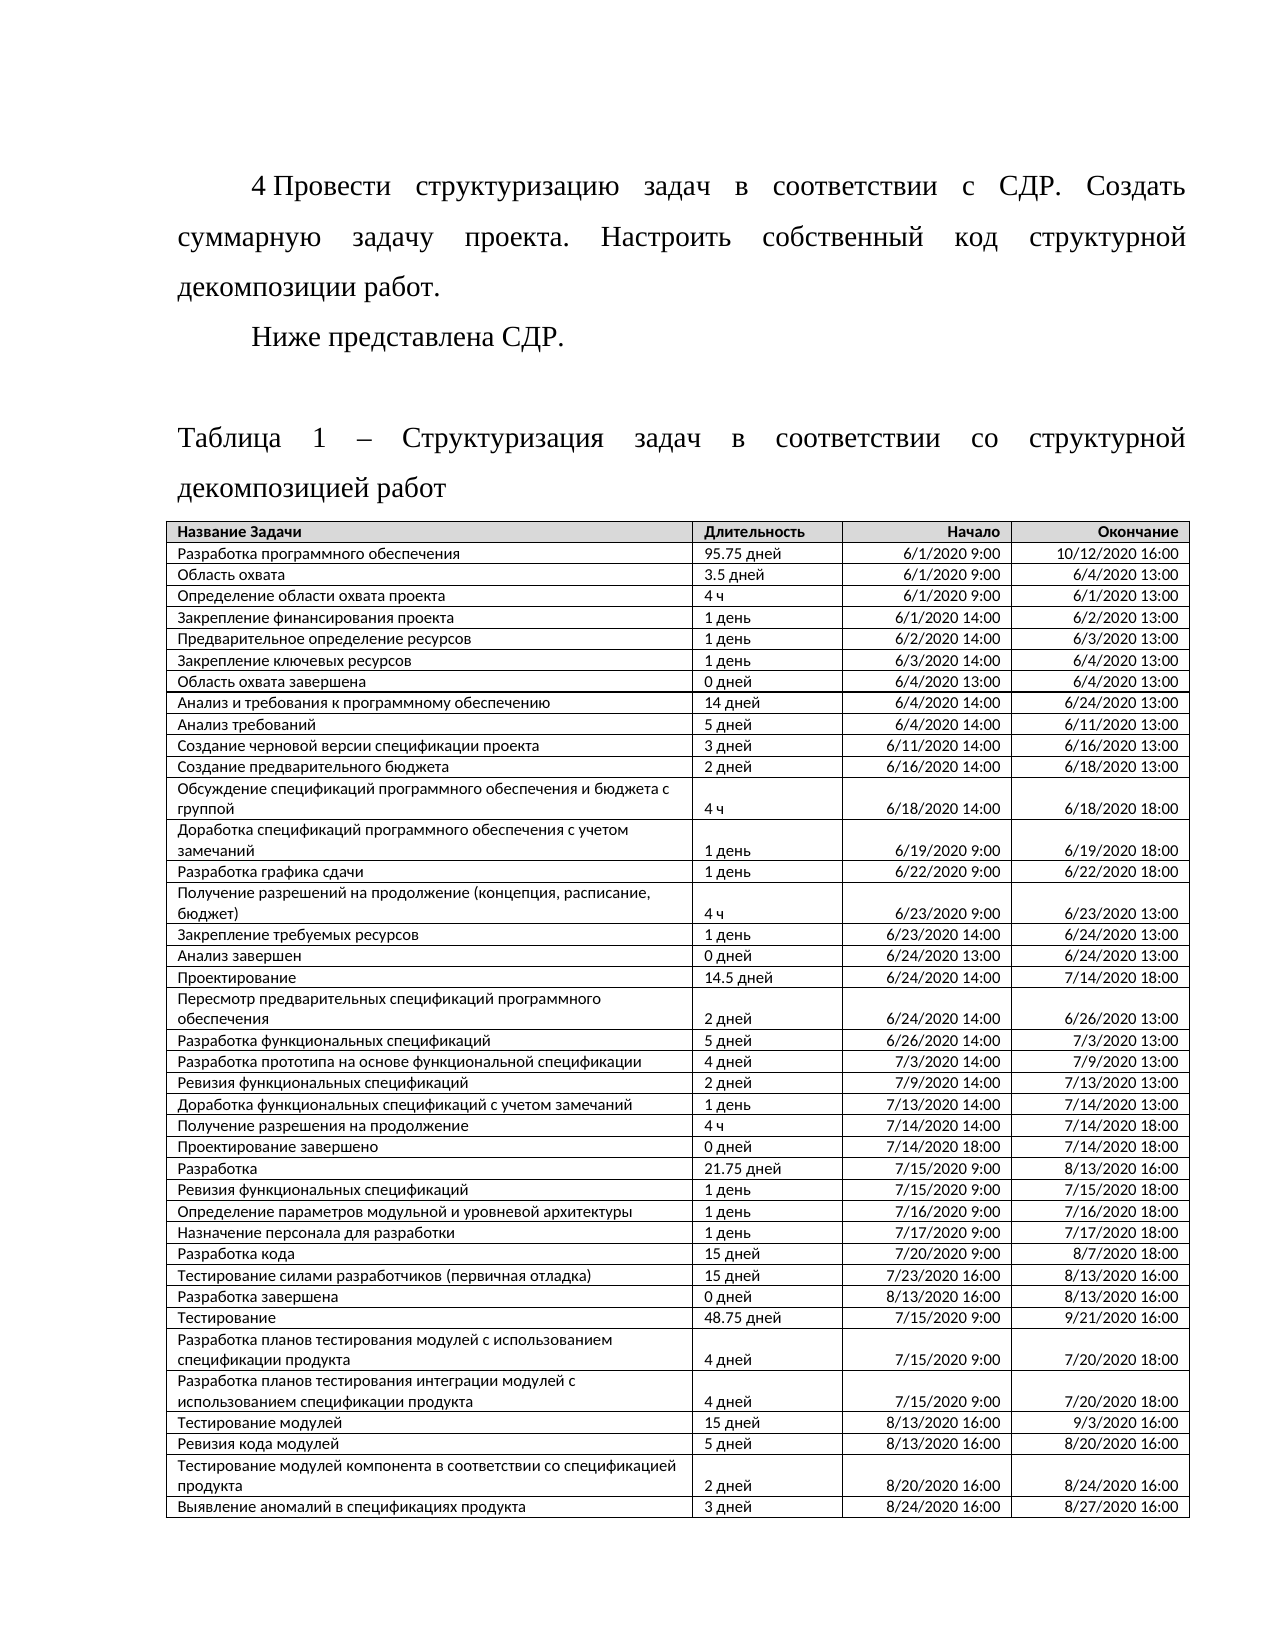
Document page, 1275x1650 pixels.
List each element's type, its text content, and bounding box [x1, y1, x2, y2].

table_cell 6/4/2020 13:00 [1012, 671, 1189, 691]
table_cell Доработка функциональных спецификаций с учетом замечаний [167, 1094, 692, 1114]
table_cell 6/1/2020 13:00 [1012, 586, 1189, 606]
table_cell 4 дней [693, 1329, 842, 1369]
table_cell 5 дней [693, 714, 842, 734]
table_header Название Задачи [167, 522, 692, 542]
table_cell 6/4/2020 14:00 [843, 714, 1011, 734]
table_cell Тестирование модулей компонента в соответствии со спецификацией продукта [167, 1455, 692, 1496]
table_cell 4 дней [693, 1051, 842, 1072]
table_cell Анализ и требования к программному обеспечению [167, 693, 692, 713]
table_cell Предварительное определение ресурсов [167, 629, 692, 649]
table_cell 7/16/2020 18:00 [1012, 1201, 1189, 1221]
table_cell Выявление аномалий в спецификациях продукта [167, 1497, 692, 1517]
table_cell 0 дней [693, 946, 842, 966]
table_cell Получение разрешения на продолжение [167, 1115, 692, 1136]
table_cell 6/26/2020 14:00 [843, 1030, 1011, 1050]
table_cell Разработка [167, 1158, 692, 1178]
table_cell 4 ч [693, 1115, 842, 1136]
table_cell 7/15/2020 18:00 [1012, 1180, 1189, 1200]
table_cell 7/15/2020 9:00 [843, 1180, 1011, 1200]
table_cell 9/21/2020 16:00 [1012, 1308, 1189, 1328]
table_cell 6/16/2020 13:00 [1012, 735, 1189, 756]
table_cell 6/22/2020 9:00 [843, 861, 1011, 882]
table_cell Обсуждение спецификаций программного обеспечения и бюджета с группой [167, 778, 692, 818]
table_cell Закрепление требуемых ресурсов [167, 924, 692, 944]
table_cell 2 дней [693, 988, 842, 1029]
table_cell 3 дней [693, 735, 842, 756]
table_cell 0 дней [693, 1286, 842, 1307]
table_cell 1 день [693, 1094, 842, 1114]
table_cell 7/17/2020 9:00 [843, 1222, 1011, 1242]
table_cell 6/2/2020 13:00 [1012, 607, 1189, 627]
table_cell Разработка прототипа на основе функциональной спецификации [167, 1051, 692, 1072]
table_cell Закрепление финансирования проекта [167, 607, 692, 627]
table_cell 6/16/2020 14:00 [843, 757, 1011, 777]
table_cell 48.75 дней [693, 1308, 842, 1328]
table_cell Разработка графика сдачи [167, 861, 692, 882]
table_cell Определение области охвата проекта [167, 586, 692, 606]
table_cell 8/27/2020 16:00 [1012, 1497, 1189, 1517]
table_cell Создание черновой версии спецификации проекта [167, 735, 692, 756]
table_cell 8/13/2020 16:00 [1012, 1265, 1189, 1285]
table_cell Проектирование [167, 967, 692, 987]
table_cell 6/2/2020 14:00 [843, 629, 1011, 649]
table_cell 95.75 дней [693, 543, 842, 563]
table_cell 1 день [693, 629, 842, 649]
table_cell 15 дней [693, 1265, 842, 1285]
table_header Длительность [693, 522, 842, 542]
table_cell 6/1/2020 14:00 [843, 607, 1011, 627]
table_cell Ревизия функциональных спецификаций [167, 1073, 692, 1093]
table_cell 8/13/2020 16:00 [843, 1286, 1011, 1307]
table_cell 14 дней [693, 693, 842, 713]
table_cell 6/3/2020 14:00 [843, 650, 1011, 670]
table_cell Определение параметров модульной и уровневой архитектуры [167, 1201, 692, 1221]
table_cell 6/22/2020 18:00 [1012, 861, 1189, 882]
table_cell 2 дней [693, 1073, 842, 1093]
table_cell 7/14/2020 14:00 [843, 1115, 1011, 1136]
table_cell 6/24/2020 13:00 [1012, 924, 1189, 944]
table_cell Разработка завершена [167, 1286, 692, 1307]
table_cell Разработка кода [167, 1244, 692, 1264]
table_header Начало [843, 522, 1011, 542]
table_cell Разработка программного обеспечения [167, 543, 692, 563]
table_cell 8/20/2020 16:00 [843, 1455, 1011, 1496]
table_cell Назначение персонала для разработки [167, 1222, 692, 1242]
table_cell 7/14/2020 18:00 [843, 1137, 1011, 1157]
table_cell 6/23/2020 9:00 [843, 883, 1011, 923]
table_cell 6/3/2020 13:00 [1012, 629, 1189, 649]
table_cell 2 дней [693, 757, 842, 777]
table_cell 6/1/2020 9:00 [843, 564, 1011, 585]
table_cell 14.5 дней [693, 967, 842, 987]
table_cell 7/20/2020 18:00 [1012, 1329, 1189, 1369]
table_cell 3 дней [693, 1497, 842, 1517]
table_cell 7/23/2020 16:00 [843, 1265, 1011, 1285]
table_cell 8/24/2020 16:00 [1012, 1455, 1189, 1496]
table_cell Разработка функциональных спецификаций [167, 1030, 692, 1050]
table_cell Область охвата [167, 564, 692, 585]
table_cell Ревизия функциональных спецификаций [167, 1180, 692, 1200]
table_cell 7/3/2020 14:00 [843, 1051, 1011, 1072]
table_cell 6/11/2020 14:00 [843, 735, 1011, 756]
table_cell Тестирование модулей [167, 1412, 692, 1433]
table_cell 7/3/2020 13:00 [1012, 1030, 1189, 1050]
table_cell 6/23/2020 14:00 [843, 924, 1011, 944]
table_cell 8/24/2020 16:00 [843, 1497, 1011, 1517]
table_cell 7/16/2020 9:00 [843, 1201, 1011, 1221]
table_cell 15 дней [693, 1244, 842, 1264]
table_cell 6/24/2020 13:00 [1012, 693, 1189, 713]
table_cell Проектирование завершено [167, 1137, 692, 1157]
table_cell 7/20/2020 18:00 [1012, 1371, 1189, 1411]
table_cell 8/13/2020 16:00 [1012, 1158, 1189, 1178]
table_cell Ревизия кода модулей [167, 1434, 692, 1454]
table_cell 4 ч [693, 883, 842, 923]
table_cell 8/13/2020 16:00 [843, 1412, 1011, 1433]
table_cell Получение разрешений на продолжение (концепция, расписание, бюджет) [167, 883, 692, 923]
table_cell 7/14/2020 18:00 [1012, 967, 1189, 987]
table_cell 7/15/2020 9:00 [843, 1371, 1011, 1411]
table_cell 6/24/2020 14:00 [843, 967, 1011, 987]
table_cell 4 ч [693, 586, 842, 606]
table_cell 6/4/2020 13:00 [1012, 564, 1189, 585]
table_cell Тестирование силами разработчиков (первичная отладка) [167, 1265, 692, 1285]
table_cell 1 день [693, 924, 842, 944]
table_cell 7/14/2020 13:00 [1012, 1094, 1189, 1114]
table_cell 6/23/2020 13:00 [1012, 883, 1189, 923]
table_cell 6/4/2020 14:00 [843, 693, 1011, 713]
table_cell 9/3/2020 16:00 [1012, 1412, 1189, 1433]
table_cell 7/17/2020 18:00 [1012, 1222, 1189, 1242]
table_cell 8/7/2020 18:00 [1012, 1244, 1189, 1264]
table_cell Закрепление ключевых ресурсов [167, 650, 692, 670]
table_cell 6/18/2020 13:00 [1012, 757, 1189, 777]
table_cell 6/19/2020 9:00 [843, 820, 1011, 860]
table_cell Анализ требований [167, 714, 692, 734]
table_cell 7/13/2020 14:00 [843, 1094, 1011, 1114]
table_cell 7/14/2020 18:00 [1012, 1115, 1189, 1136]
table_cell Создание предварительного бюджета [167, 757, 692, 777]
table_cell 8/13/2020 16:00 [843, 1434, 1011, 1454]
table_cell 6/1/2020 9:00 [843, 586, 1011, 606]
table_cell 6/24/2020 13:00 [1012, 946, 1189, 966]
table_cell 1 день [693, 1201, 842, 1221]
table_cell 0 дней [693, 1137, 842, 1157]
table_cell 8/20/2020 16:00 [1012, 1434, 1189, 1454]
table_cell 7/15/2020 9:00 [843, 1329, 1011, 1369]
table_cell 15 дней [693, 1412, 842, 1433]
table_cell 6/11/2020 13:00 [1012, 714, 1189, 734]
table_cell 7/13/2020 13:00 [1012, 1073, 1189, 1093]
text Провести структуризацию задач в соответствии с СДР. Создать суммарную задачу проекта. Настроить собственный код структурной декомпозиции работ. [177, 168, 1186, 303]
table_cell 6/4/2020 13:00 [1012, 650, 1189, 670]
table_header Окончание [1012, 522, 1189, 542]
table_cell 6/26/2020 13:00 [1012, 988, 1189, 1029]
table_cell Разработка планов тестирования модулей с использованием спецификации продукта [167, 1329, 692, 1369]
table_cell 6/24/2020 13:00 [843, 946, 1011, 966]
table_cell 8/13/2020 16:00 [1012, 1286, 1189, 1307]
table_cell 7/9/2020 13:00 [1012, 1051, 1189, 1072]
table_cell Тестирование [167, 1308, 692, 1328]
table_cell 6/4/2020 13:00 [843, 671, 1011, 691]
table_cell 0 дней [693, 671, 842, 691]
list Ниже представлена СДР. [177, 319, 1186, 353]
table_cell Доработка спецификаций программного обеспечения с учетом замечаний [167, 820, 692, 860]
table_cell 6/1/2020 9:00 [843, 543, 1011, 563]
table_cell 7/14/2020 18:00 [1012, 1137, 1189, 1157]
table_cell 3.5 дней [693, 564, 842, 585]
table_cell 4 дней [693, 1371, 842, 1411]
table_cell 1 день [693, 1222, 842, 1242]
table_cell 5 дней [693, 1030, 842, 1050]
table_cell 1 день [693, 607, 842, 627]
table_cell 6/24/2020 14:00 [843, 988, 1011, 1029]
table_cell Анализ завершен [167, 946, 692, 966]
table_cell 1 день [693, 650, 842, 670]
table_cell 7/9/2020 14:00 [843, 1073, 1011, 1093]
table_cell 1 день [693, 1180, 842, 1200]
table_cell 7/15/2020 9:00 [843, 1308, 1011, 1328]
table_cell 10/12/2020 16:00 [1012, 543, 1189, 563]
table_cell 6/19/2020 18:00 [1012, 820, 1189, 860]
table_cell 7/15/2020 9:00 [843, 1158, 1011, 1178]
table_cell 5 дней [693, 1434, 842, 1454]
table_cell 6/18/2020 14:00 [843, 778, 1011, 818]
table_cell 21.75 дней [693, 1158, 842, 1178]
table_cell Область охвата завершена [167, 671, 692, 691]
table_cell 1 день [693, 861, 842, 882]
table_cell Пересмотр предварительных спецификаций программного обеспечения [167, 988, 692, 1029]
table_cell 4 ч [693, 778, 842, 818]
table_cell 2 дней [693, 1455, 842, 1496]
text Таблица 1 – Структуризация задач в соответствии со структурной декомпозицией работ [177, 420, 1186, 504]
table_cell Разработка планов тестирования интеграции модулей с использованием спецификации продукта [167, 1371, 692, 1411]
table_cell 1 день [693, 820, 842, 860]
table_cell 7/20/2020 9:00 [843, 1244, 1011, 1264]
table_cell 6/18/2020 18:00 [1012, 778, 1189, 818]
